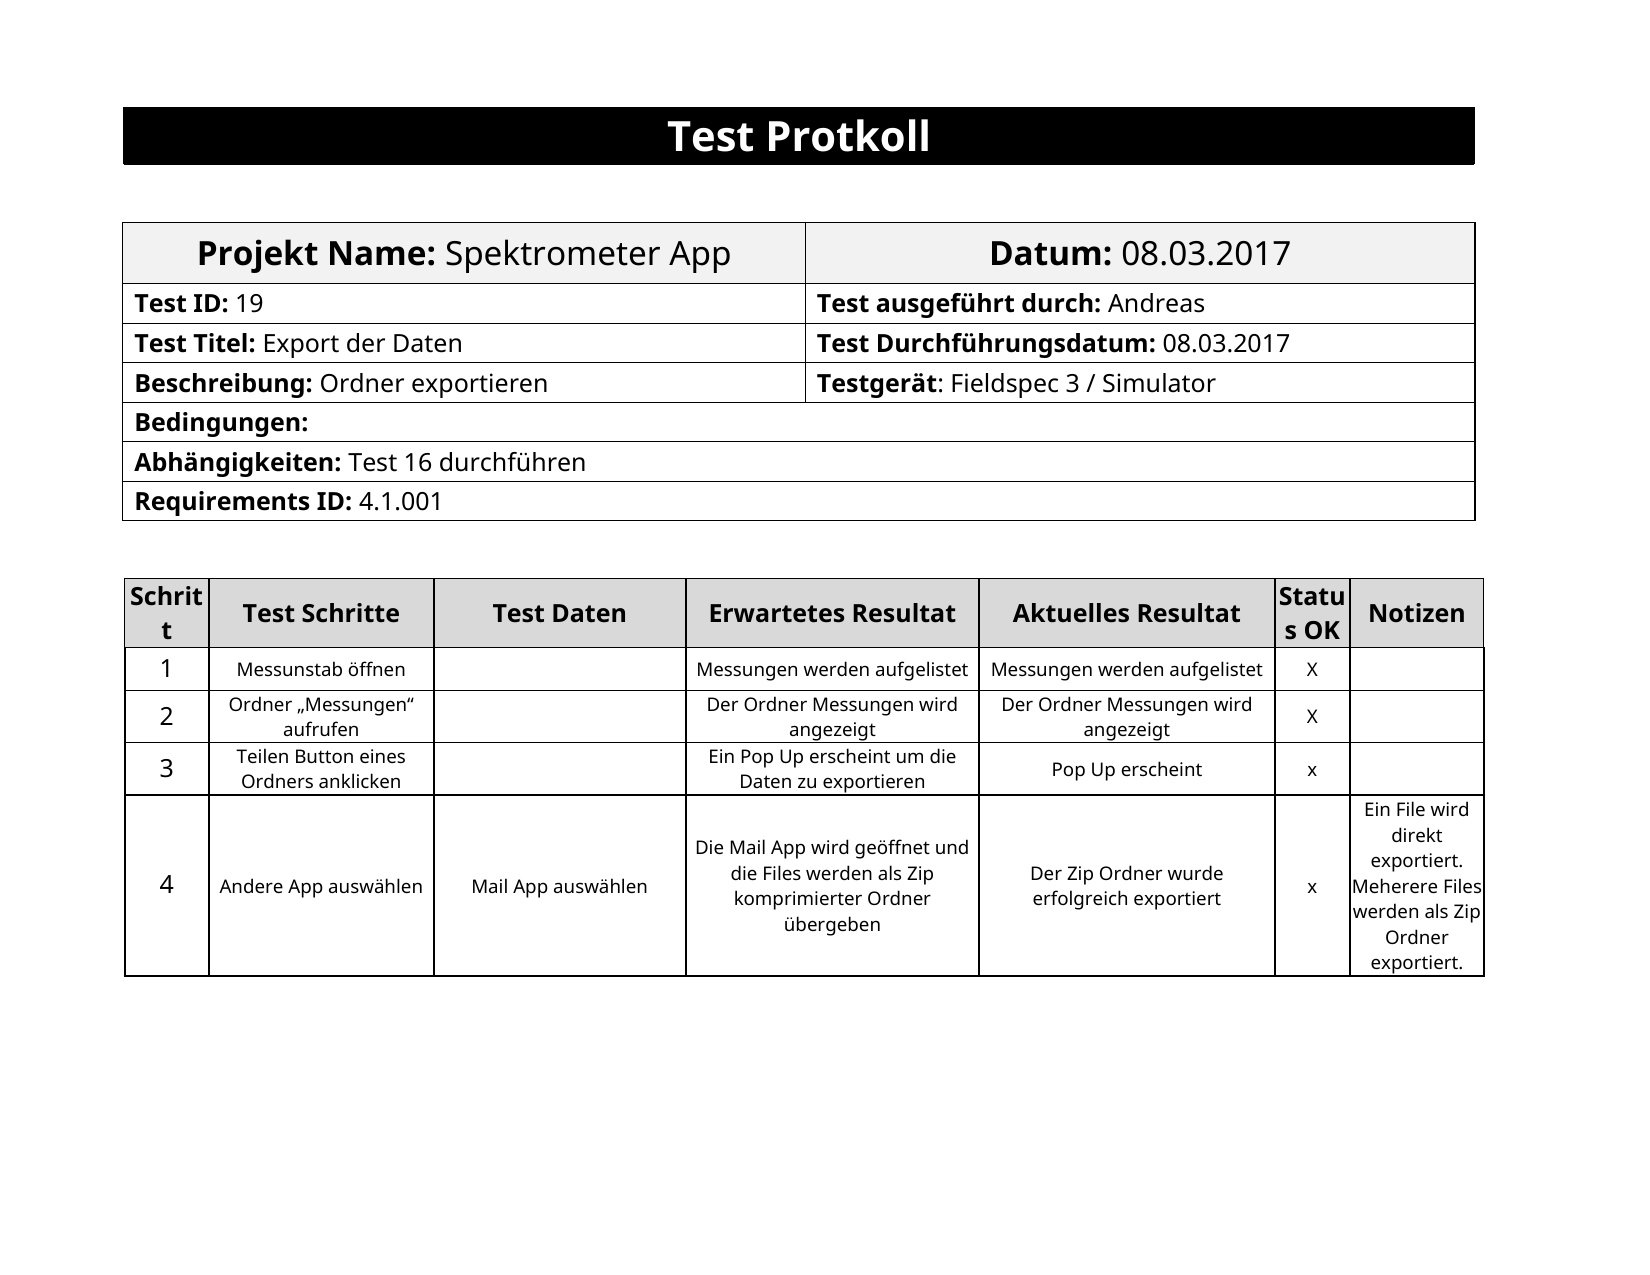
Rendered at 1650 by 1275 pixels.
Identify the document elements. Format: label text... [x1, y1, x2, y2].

table_cell Test ID: 19 [123, 284, 805, 322]
table_cell 3 [126, 743, 208, 794]
table_cell Der Ordner Messungen wird angezeigt [687, 691, 978, 742]
table_cell X [1276, 691, 1349, 742]
table_cell Ein File wird direkt exportiert. Meherere Files werden als Zip Ordner exportiert. [1351, 796, 1483, 975]
table_cell Andere App auswählen [210, 796, 433, 975]
table_header Test Protkoll [123, 107, 1475, 164]
table_cell Der Zip Ordner wurde erfolgreich exportiert [980, 796, 1274, 975]
table_cell Der Ordner Messungen wird angezeigt [980, 691, 1274, 742]
table_cell x [1276, 743, 1349, 794]
table_header Notizen [1351, 579, 1483, 647]
table_cell Projekt Name: Spektrometer App [123, 223, 805, 283]
table_cell Messungen werden aufgelistet [980, 648, 1274, 690]
table_cell Mail App auswählen [435, 796, 685, 975]
table_cell Beschreibung: Ordner exportieren [123, 363, 805, 402]
table_header Test Daten [435, 579, 685, 647]
table_cell Teilen Button eines Ordners anklicken [210, 743, 433, 794]
table_cell Requirements ID: 4.1.001 [123, 482, 1474, 520]
table_cell [1351, 648, 1483, 690]
table_cell [435, 691, 685, 742]
table_cell Ordner „Messungen“ aufrufen [210, 691, 433, 742]
table_cell [123, 164, 1475, 222]
table_cell Testgerät: Fieldspec 3 / Simulator [806, 363, 1474, 402]
table_cell Bedingungen: [123, 403, 1474, 441]
table_cell X [1276, 648, 1349, 690]
table_cell Ein Pop Up erscheint um die Daten zu exportieren [687, 743, 978, 794]
table_cell [1351, 743, 1483, 794]
table_header Status OK [1276, 579, 1349, 647]
table_cell Pop Up erscheint [980, 743, 1274, 794]
table_cell Datum: 08.03.2017 [806, 223, 1474, 283]
table_cell Test ausgeführt durch: Andreas [806, 284, 1474, 322]
table_cell Messungen werden aufgelistet [687, 648, 978, 690]
table_header Erwartetes Resultat [687, 579, 978, 647]
table_header Schritt [125, 579, 208, 647]
table_cell [435, 648, 685, 690]
table_header Test Schritte [210, 579, 433, 647]
table_cell Abhängigkeiten: Test 16 durchführen [123, 442, 1474, 481]
table_cell Test Titel: Export der Daten [123, 324, 805, 362]
table_header Aktuelles Resultat [980, 579, 1274, 647]
table_cell Die Mail App wird geöffnet und die Files werden als Zip komprimierter Ordner übergeben [687, 796, 978, 975]
table_cell x [1276, 796, 1349, 975]
table_cell 4 [126, 796, 208, 975]
table_cell Messunstab öffnen [210, 648, 433, 690]
table_cell 1 [126, 648, 208, 690]
table_cell [1351, 691, 1483, 742]
table_cell Test Durchführungsdatum: 08.03.2017 [806, 324, 1474, 362]
table_cell [435, 743, 685, 794]
table_cell 2 [126, 691, 208, 742]
